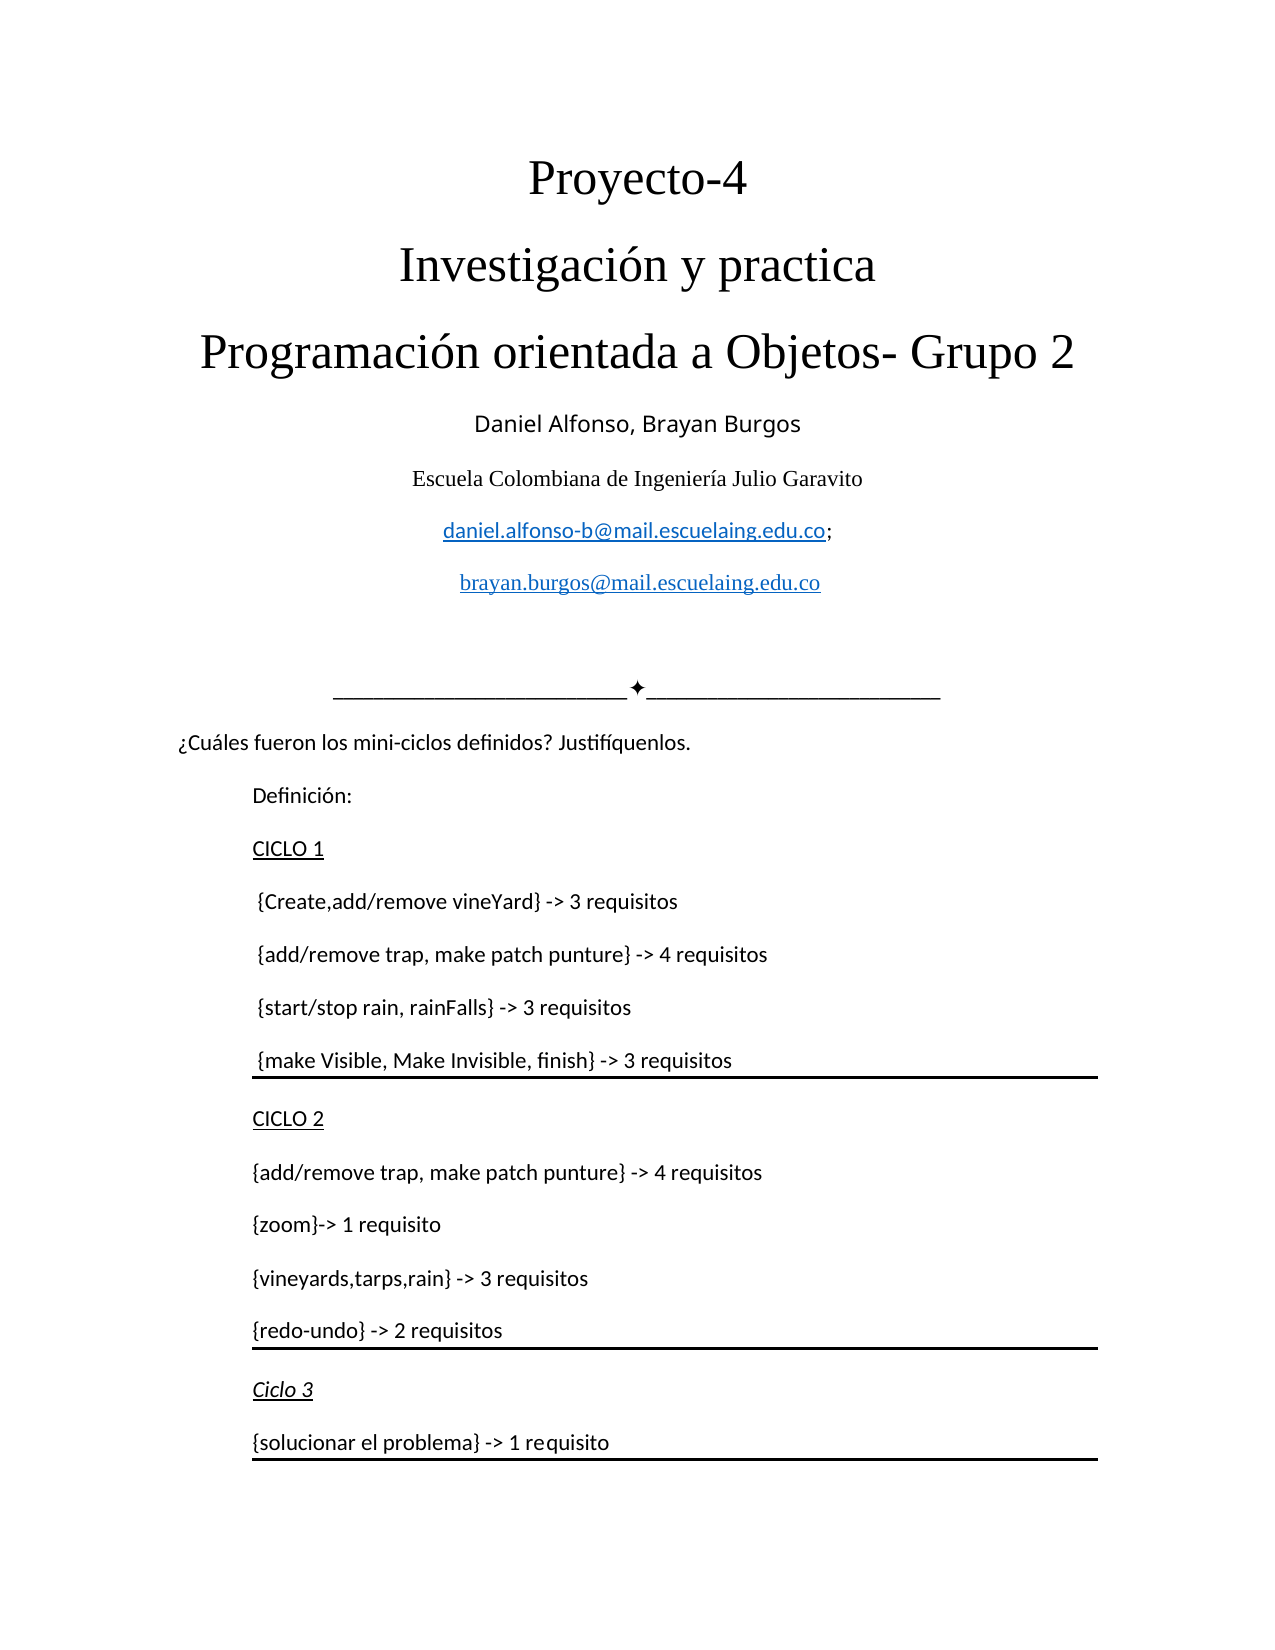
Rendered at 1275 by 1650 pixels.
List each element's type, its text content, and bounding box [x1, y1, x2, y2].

text ¿Cuáles fueron los mini-ciclos definidos? Justifíquenlos. [177, 728, 1098, 756]
text {redo-undo} -> 2 requisitos [252, 1317, 1098, 1347]
text Ciclo 3 [252, 1375, 1098, 1403]
text daniel.alfonso-b@mail.escuelaing.edu.co; [177, 516, 1098, 544]
text {add/remove trap, make patch punture} -> 4 requisitos [252, 940, 1098, 968]
text Investigación y practica [177, 234, 1098, 292]
text {start/stop rain, rainFalls} -> 3 requisitos [252, 993, 1098, 1021]
text Programación orientada a Objetos- Grupo 2 [177, 321, 1098, 379]
text {vineyards,tarps,rain} -> 3 requisitos [252, 1264, 1098, 1292]
text {solucionar el problema} -> 1 re quisito [252, 1428, 1098, 1458]
text _____________________________✦_____________________________ [177, 671, 1098, 703]
text Daniel Alfonso, Brayan Burgos [177, 408, 1098, 439]
text {zoom}-> 1 requisito [252, 1211, 1098, 1239]
text Proyecto-4 [177, 148, 1098, 205]
text {Create,add/remove vineYard} -> 3 requisitos [252, 887, 1098, 915]
text {make Visible, Make Invisible, finish} -> 3 requisitos [252, 1046, 1098, 1076]
text CICLO 2 [252, 1104, 1098, 1133]
text CICLO 1 [252, 834, 1098, 862]
text Escuela Colombiana de Ingeniería Julio Garavito [177, 465, 1098, 491]
text Definición: [252, 781, 1098, 809]
text brayan.burgos@mail.escuelaing.edu.co [177, 569, 1098, 595]
text {add/remove trap, make patch punture} -> 4 requisitos [252, 1158, 1098, 1186]
